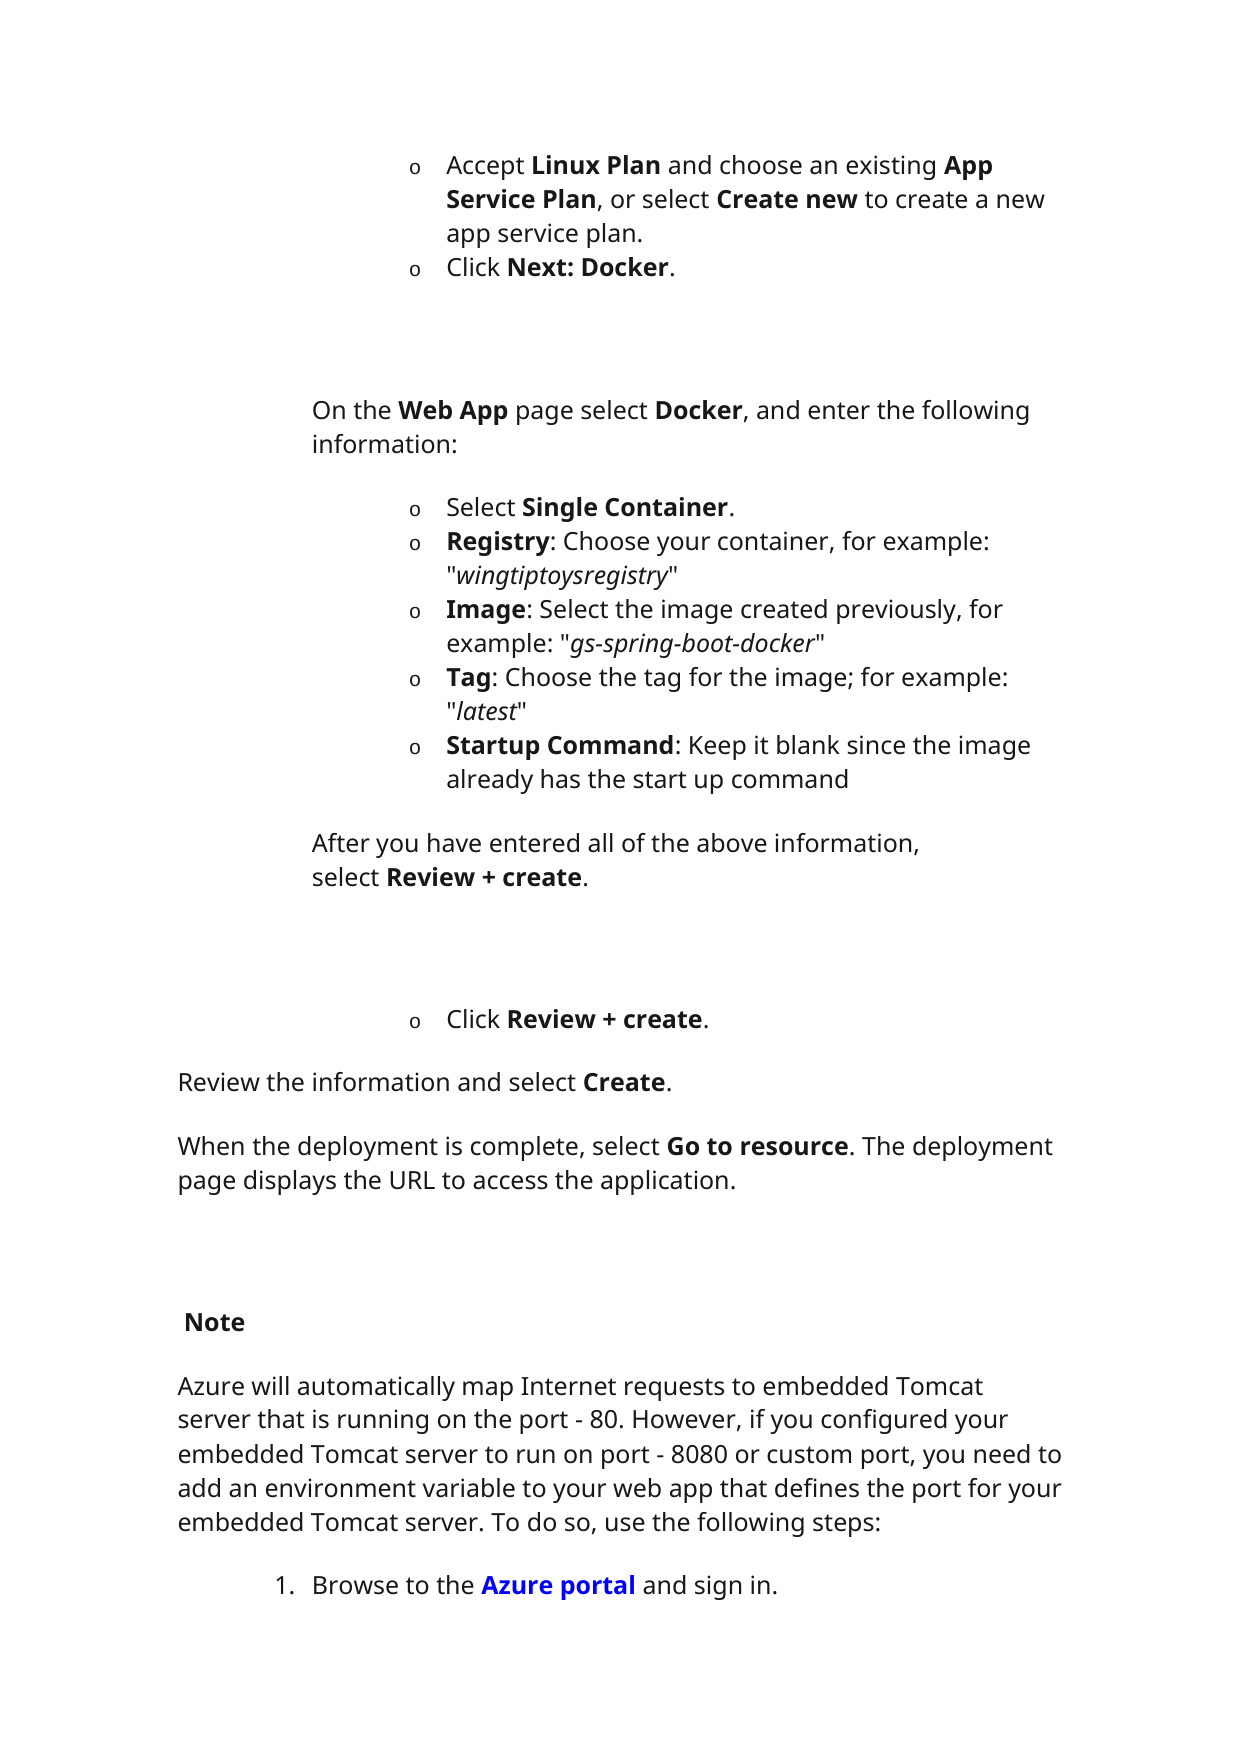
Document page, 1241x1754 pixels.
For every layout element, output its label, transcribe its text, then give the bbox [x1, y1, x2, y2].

text Note [177, 1305, 1063, 1339]
list Startup Command: Keep it blank since the image already has the start up command [408, 728, 1063, 796]
list Registry: Choose your container, for example: "wingtiptoysregistry" [408, 524, 1063, 592]
list Tag: Choose the tag for the image; for example: "latest" [408, 660, 1063, 728]
list Accept Linux Plan and choose an existing App Service Plan, or select Create new to create a new app service plan. [408, 148, 1063, 250]
text On the Web App page select Docker, and enter the following information: [312, 392, 1063, 460]
text After you have entered all of the above information, select Review + create. [312, 825, 1063, 893]
list Browse to the Azure portal and sign in. [274, 1568, 1063, 1602]
list Click Next: Docker. [408, 250, 1063, 284]
list Image: Select the image created previously, for example: "gs-spring-boot-docker" [408, 592, 1063, 660]
list Click Review + create. [408, 1002, 1063, 1036]
text When the deployment is complete, select Go to resource. The deployment page displays the URL to access the application. [177, 1128, 1063, 1196]
text Azure will automatically map Internet requests to embedded Tomcat server that is running on the port - 80. However, if you configured your embedded Tomcat server to run on port - 8080 or custom port, you need to add an environment variable to your web app that defines the port for your embedded Tomcat server. To do so, use the following steps: [177, 1368, 1063, 1538]
list Select Single Container. [408, 489, 1063, 524]
text Review the information and select Create. [177, 1065, 1063, 1099]
